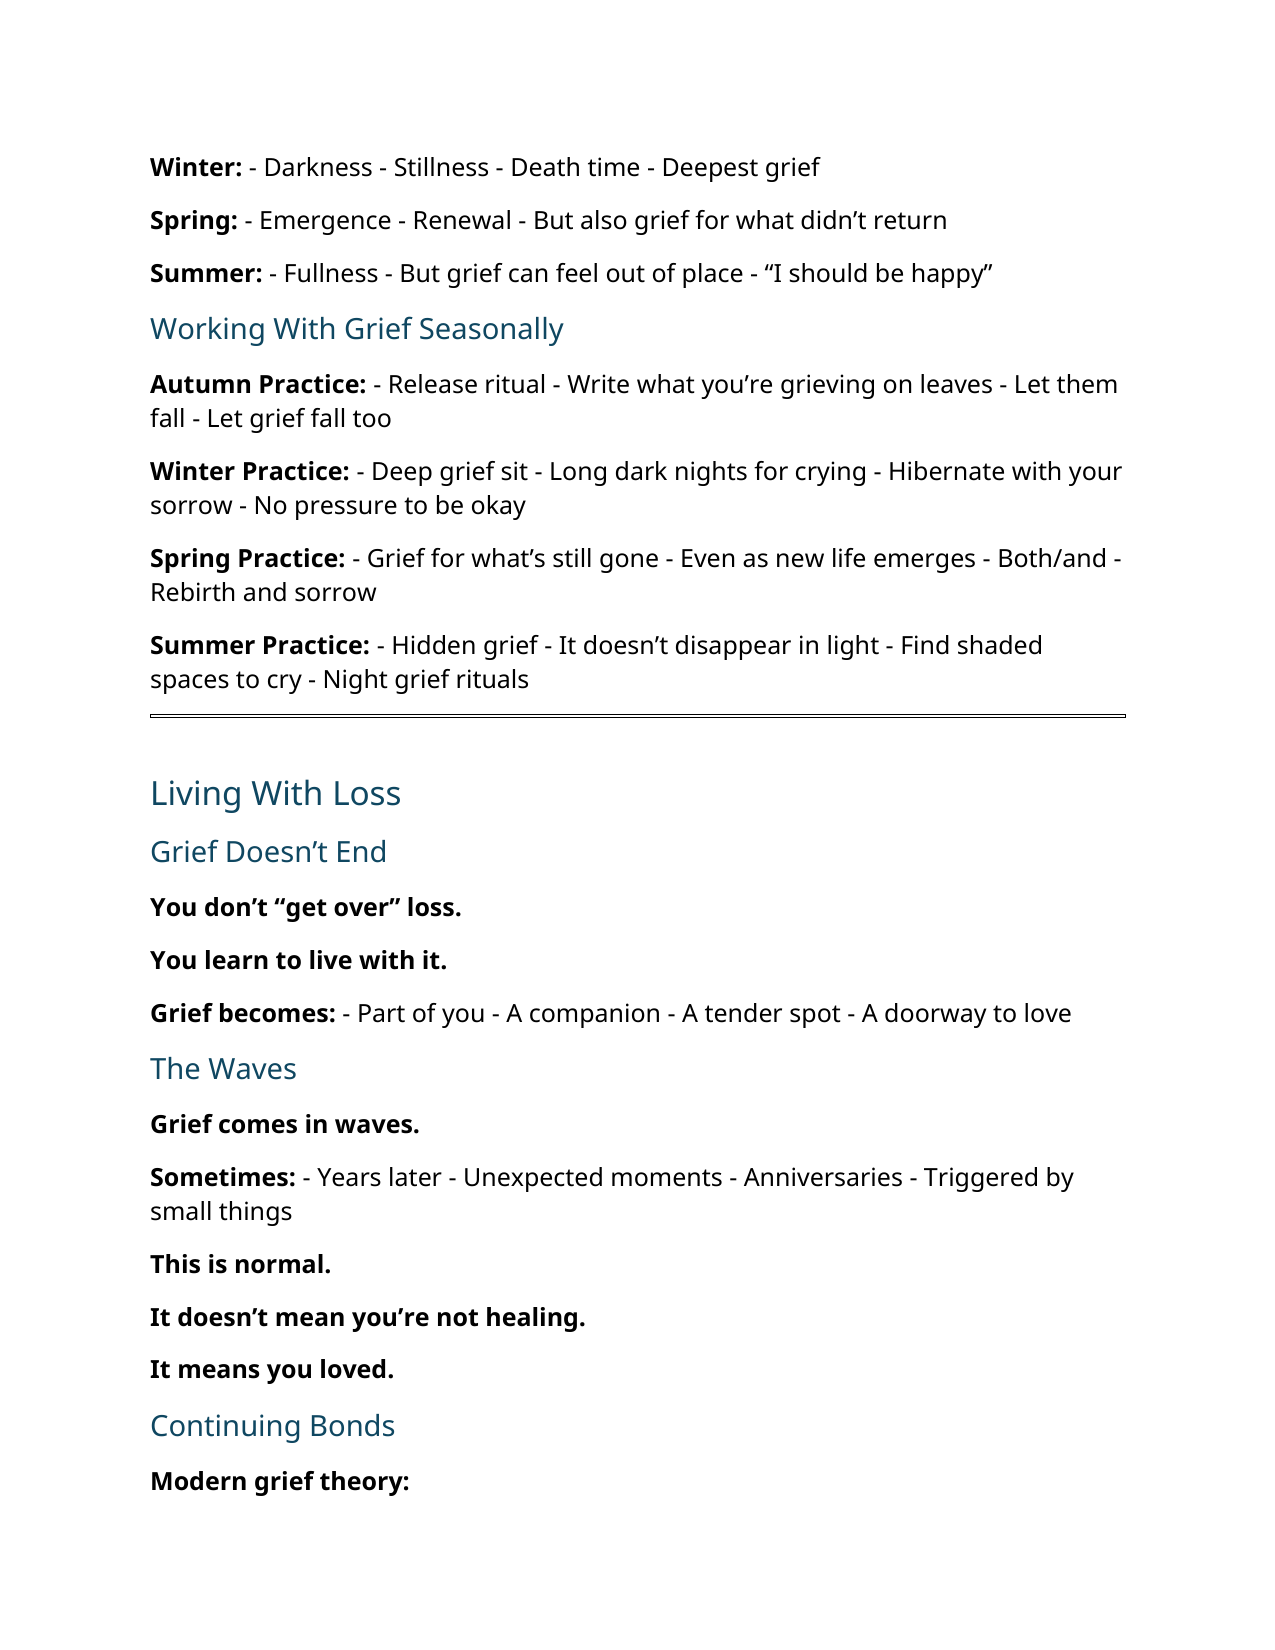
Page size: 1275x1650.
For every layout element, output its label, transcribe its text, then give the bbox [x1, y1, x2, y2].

text Modern grief theory: [150, 1463, 1125, 1497]
subtitle The Waves [150, 1048, 1125, 1088]
subtitle Grief Doesn’t End [150, 831, 1125, 871]
subtitle Living With Loss [150, 769, 1125, 815]
text Spring: - Emergence - Renewal - But also grief for what didn’t return [150, 203, 1125, 237]
subtitle Continuing Bonds [150, 1405, 1125, 1444]
text Sometimes: - Years later - Unexpected moments - Anniversaries - Triggered by small things [150, 1159, 1125, 1228]
text This is normal. [150, 1246, 1125, 1280]
text Winter: - Darkness - Stillness - Death time - Deepest grief [150, 150, 1125, 184]
text Autumn Practice: - Release ritual - Write what you’re grieving on leaves - Let them fall - Let grief fall too [150, 367, 1125, 435]
text Grief comes in waves. [150, 1107, 1125, 1141]
text Winter Practice: - Deep grief sit - Long dark nights for crying - Hibernate with your sorrow - No pressure to be okay [150, 454, 1125, 522]
subtitle Working With Grief Seasonally [150, 308, 1125, 348]
text Summer Practice: - Hidden grief - It doesn’t disappear in light - Find shaded spaces to cry - Night grief rituals [150, 627, 1125, 696]
text You don’t “get over” loss. [150, 890, 1125, 924]
text Spring Practice: - Grief for what’s still gone - Even as new life emerges - Both/and - Rebirth and sorrow [150, 541, 1125, 609]
text Summer: - Fullness - But grief can feel out of place - “I should be happy” [150, 256, 1125, 290]
text You learn to live with it. [150, 943, 1125, 977]
text Grief becomes: - Part of you - A companion - A tender spot - A doorway to love [150, 995, 1125, 1029]
text It doesn’t mean you’re not healing. [150, 1299, 1125, 1333]
text It means you loved. [150, 1352, 1125, 1386]
